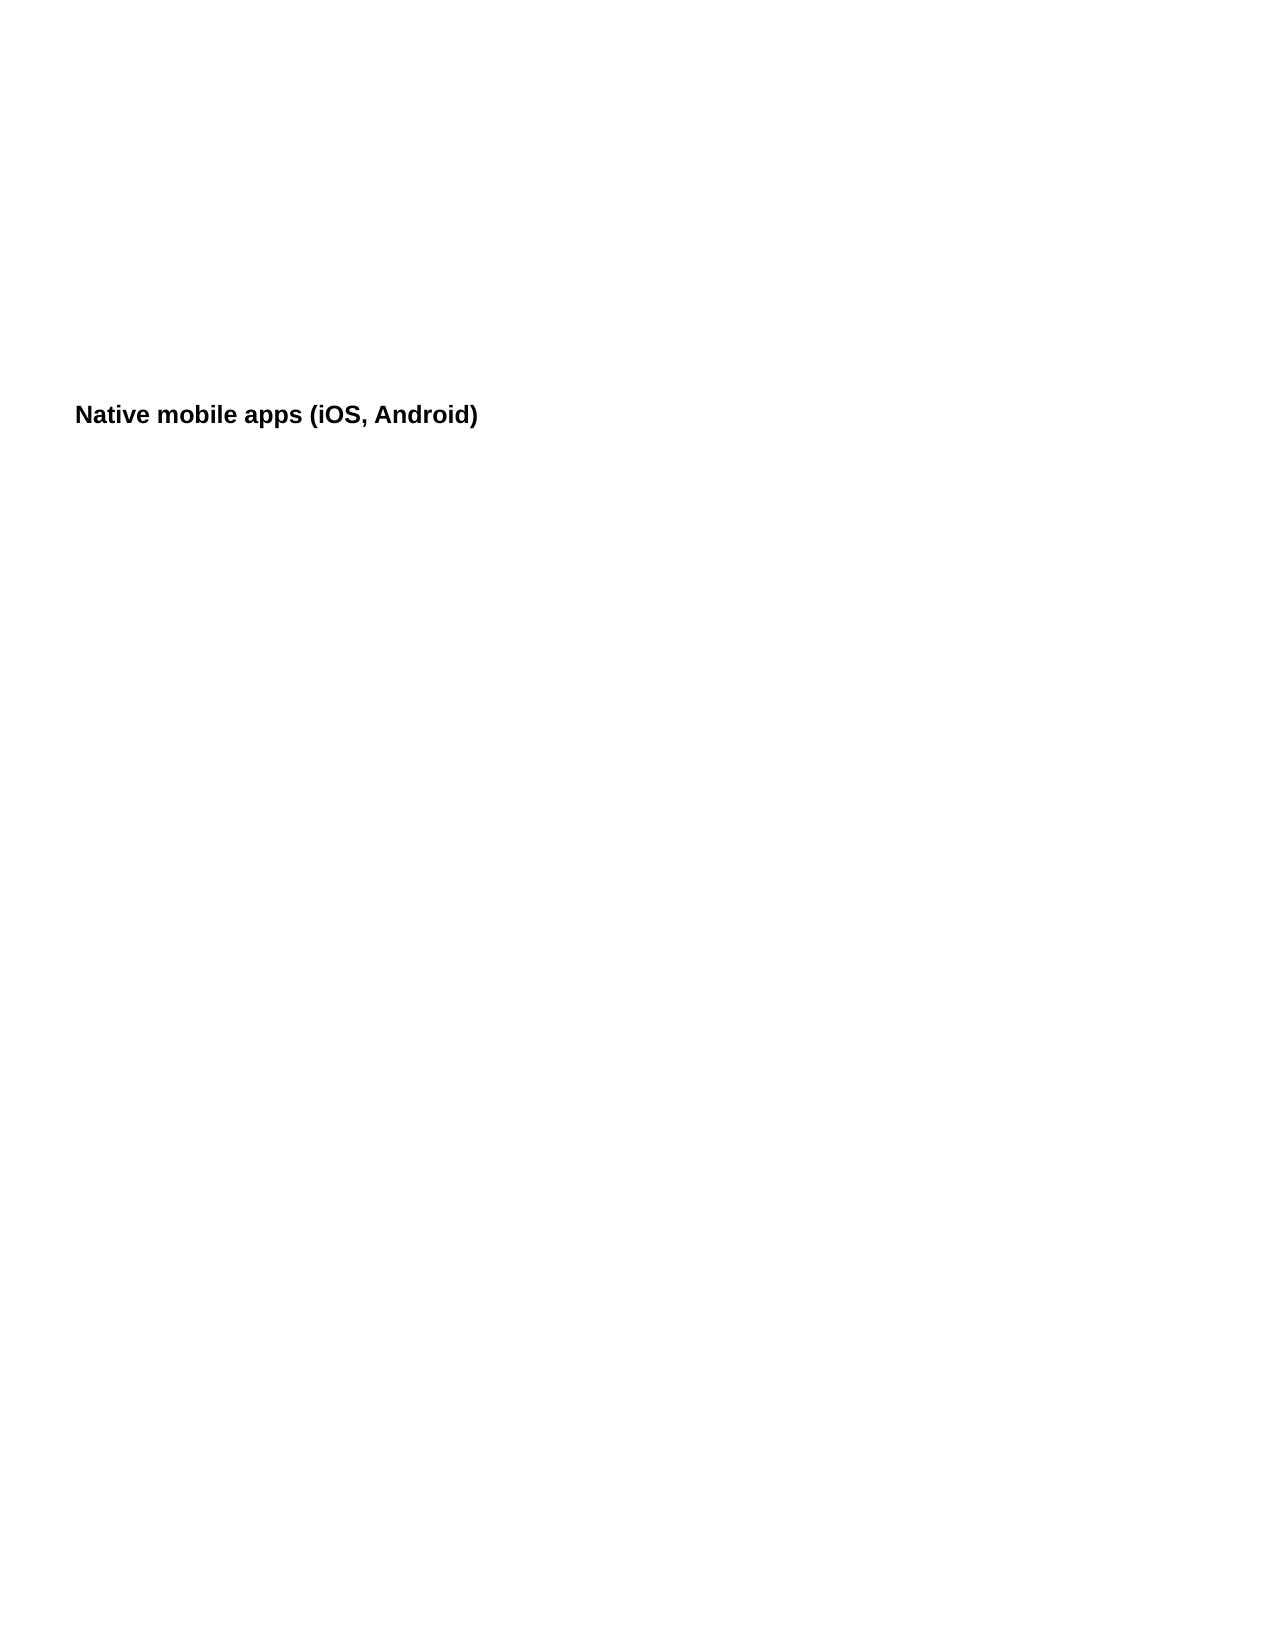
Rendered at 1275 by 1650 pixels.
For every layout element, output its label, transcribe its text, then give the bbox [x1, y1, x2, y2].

text Native mobile apps (iOS, Android) [75, 399, 1200, 428]
